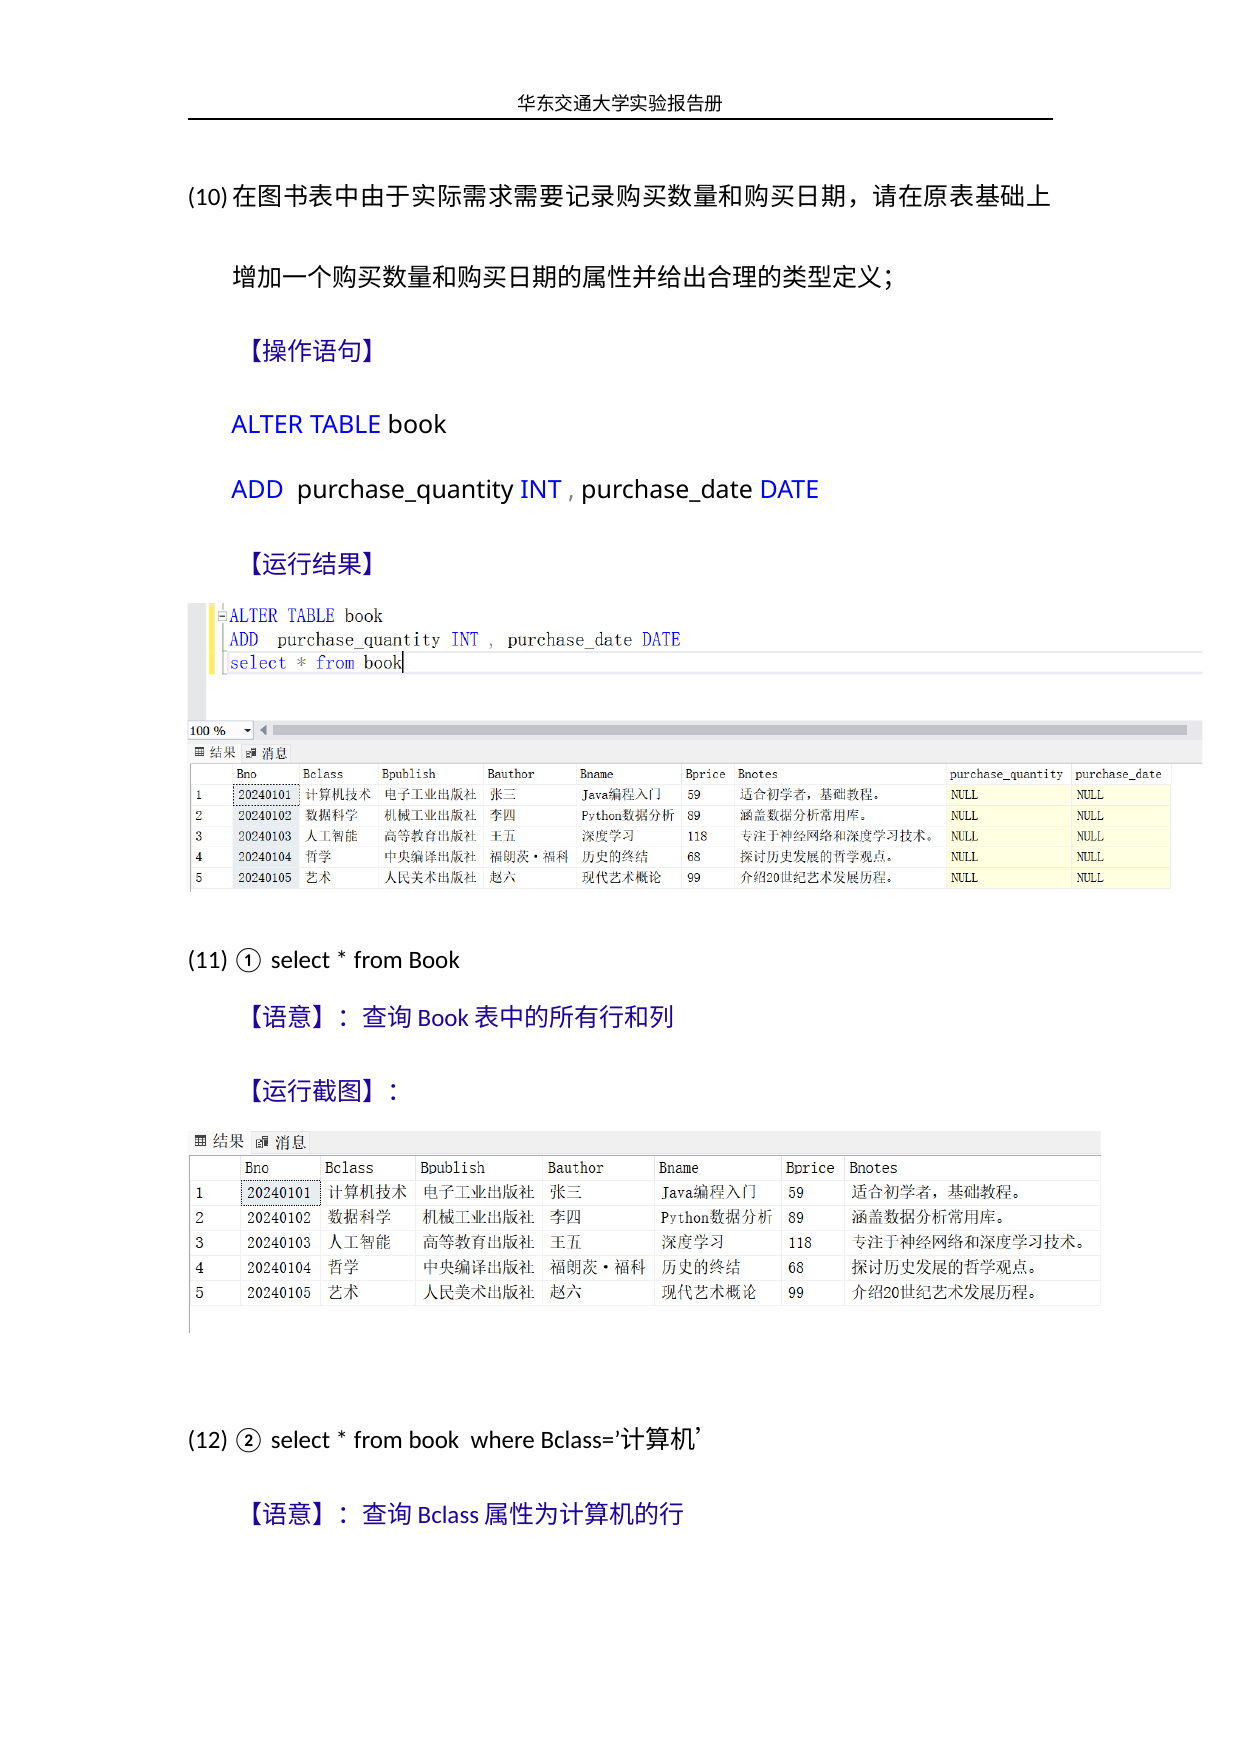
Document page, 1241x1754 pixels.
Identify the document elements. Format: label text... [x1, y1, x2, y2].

list ① select * from Book [187, 943, 1053, 976]
text ALTER TABLE book [187, 391, 1053, 456]
text 【运行结果】 [187, 530, 1053, 595]
picture [187, 1131, 1101, 1333]
text ADD purchase_quantity INT , purchase_date DATE [187, 456, 1053, 521]
list 在图书表中由于实际需求需要记录购买数量和购买日期，请在原表基础上增加一个购买数量和购买日期的属性并给出合理的类型定义； [187, 162, 1053, 308]
text 【语意】：查询Bclass属性为计算机的行 [187, 1480, 1053, 1545]
text 【操作语句】 [187, 317, 1053, 382]
text 【语意】：查询Book表中的所有行和列 [187, 983, 1053, 1048]
list ② select * from book where Bclass=’计算机’ [187, 1406, 1053, 1471]
picture [187, 603, 1203, 892]
text 【运行截图】： [187, 1057, 1053, 1122]
